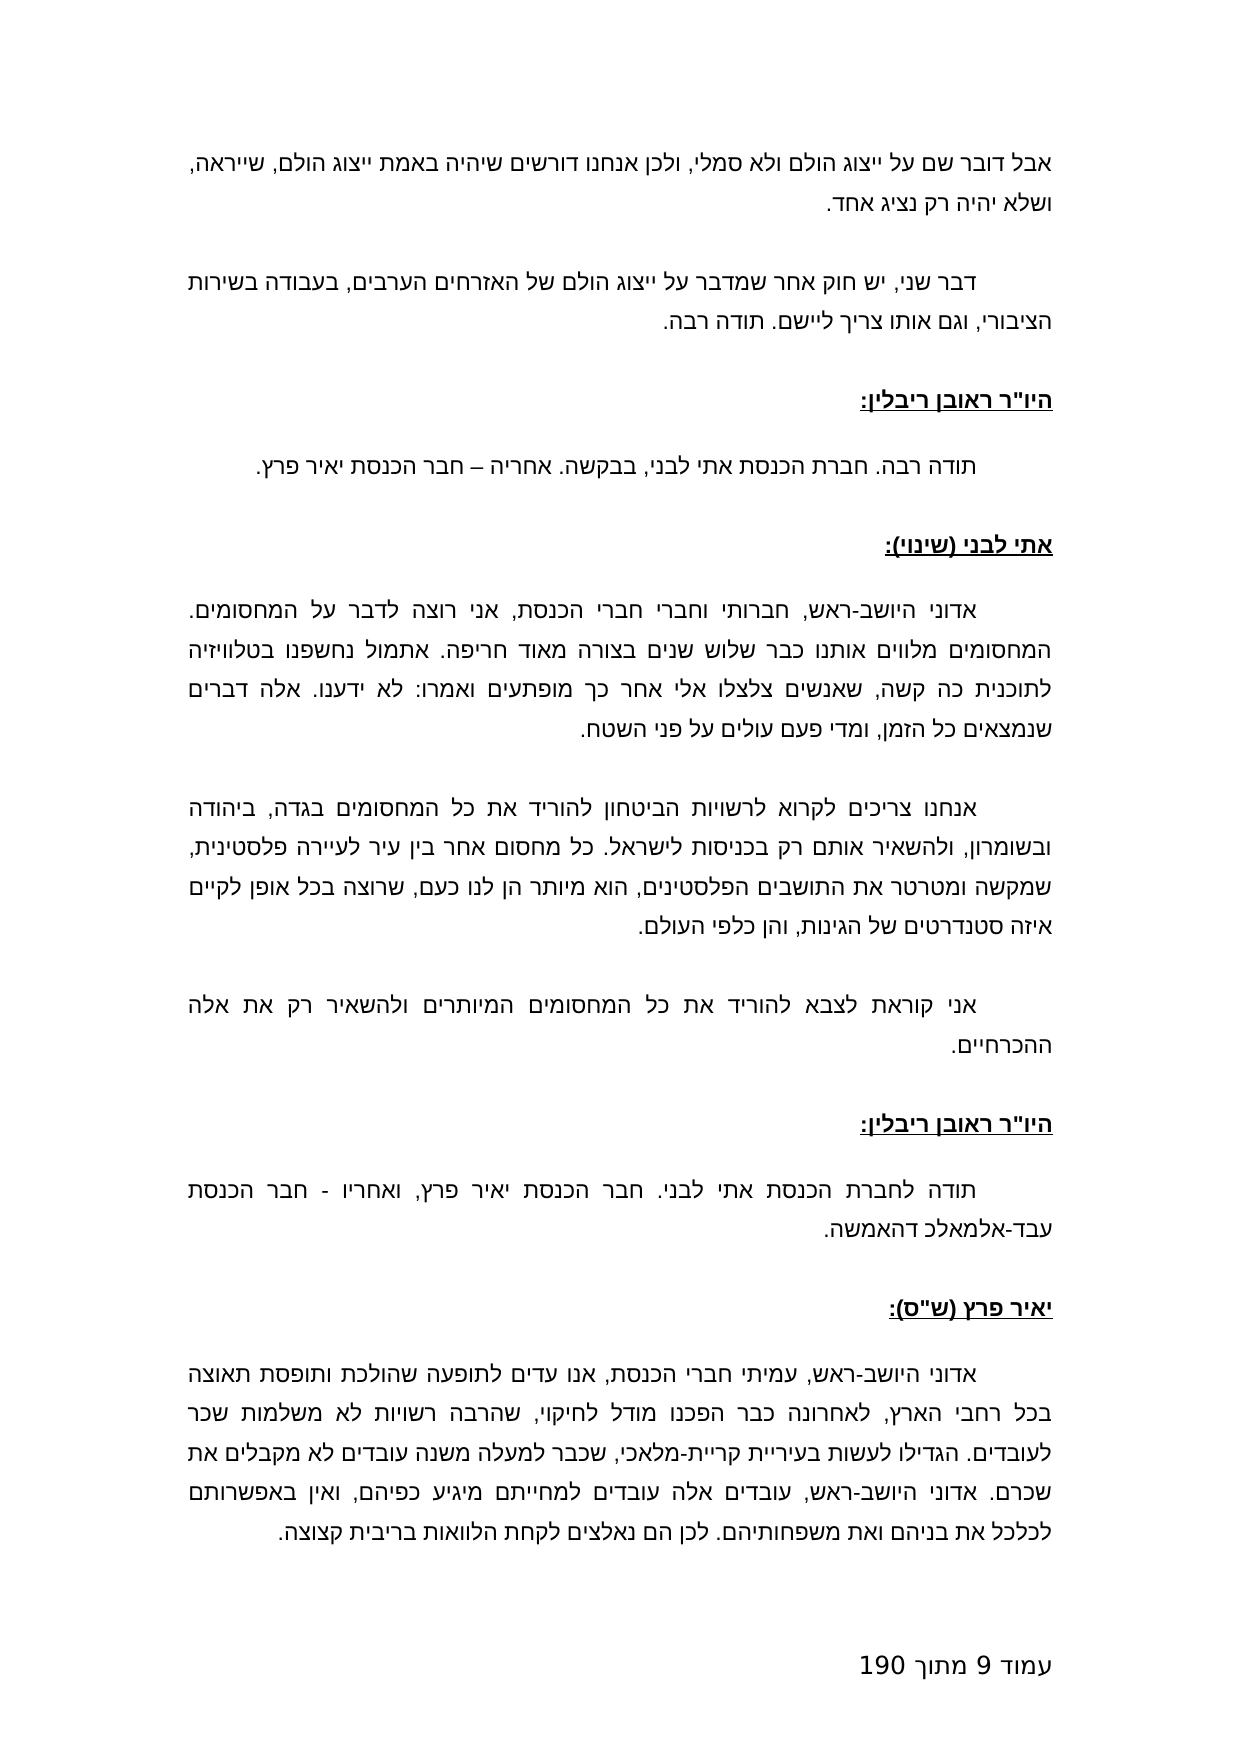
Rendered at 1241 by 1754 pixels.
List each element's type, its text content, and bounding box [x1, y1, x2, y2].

text תודה רבה. חברת הכנסת אתי לבני, בבקשה. אחריה – חבר הכנסת יאיר פרץ. [187, 453, 1053, 479]
text היו"ר ראובן ריבלין: [187, 1111, 1053, 1137]
text היו"ר ראובן ריבלין: [187, 387, 1053, 413]
text דבר שני, יש חוק אחר שמדבר על ייצוג הולם של האזרחים הערבים, בעבודה בשירות הציבורי, וגם אותו צריך ליישם. תודה רבה. [187, 268, 1053, 334]
text אדוני היושב-ראש, עמיתי חברי הכנסת, אנו עדים לתופעה שהולכת ותופסת תאוצה בכל רחבי הארץ, לאחרונה כבר הפכנו מודל לחיקוי, שהרבה רשויות לא משלמות שכר לעובדים. הגדילו לעשות בעיריית קריית-מלאכי, שכבר למעלה משנה עובדים לא מקבלים את שכרם. אדוני היושב-ראש, עובדים אלה עובדים למחייתם מיגיע כפיהם, ואין באפשרותם לכלכל את בניהם ואת משפחותיהם. לכן הם נאלצים לקחת הלוואות בריבית קצוצה. [187, 1361, 1053, 1545]
text אתי לבני (שינוי): [187, 532, 1053, 558]
text יאיר פרץ (ש"ס): [187, 1295, 1053, 1321]
text אני קוראת לצבא להוריד את כל המחסומים המיותרים ולהשאיר רק את אלה ההכרחיים. [187, 992, 1053, 1058]
text תודה לחברת הכנסת אתי לבני. חבר הכנסת יאיר פרץ, ואחריו - חבר הכנסת עבד-אלמאלכ דהאמשה. [187, 1177, 1053, 1242]
text אדוני היושב-ראש, חברותי וחברי חברי הכנסת, אני רוצה לדבר על המחסומים. המחסומים מלווים אותנו כבר שלוש שנים בצורה מאוד חריפה. אתמול נחשפנו בטלוויזיה לתוכנית כה קשה, שאנשים צלצלו אלי אחר כך מופתעים ואמרו: לא ידענו. אלה דברים שנמצאים כל הזמן, ומדי פעם עולים על פני השטח. [187, 597, 1053, 742]
text אנחנו צריכים לקרוא לרשויות הביטחון להוריד את כל המחסומים בגדה, ביהודה ובשומרון, ולהשאיר אותם רק בכניסות לישראל. כל מחסום אחר בין עיר לעיירה פלסטינית, שמקשה ומטרטר את התושבים הפלסטינים, הוא מיותר הן לנו כעם, שרוצה בכל אופן לקיים איזה סטנדרטים של הגינות, והן כלפי העולם. [187, 795, 1053, 940]
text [187, 150, 1053, 216]
